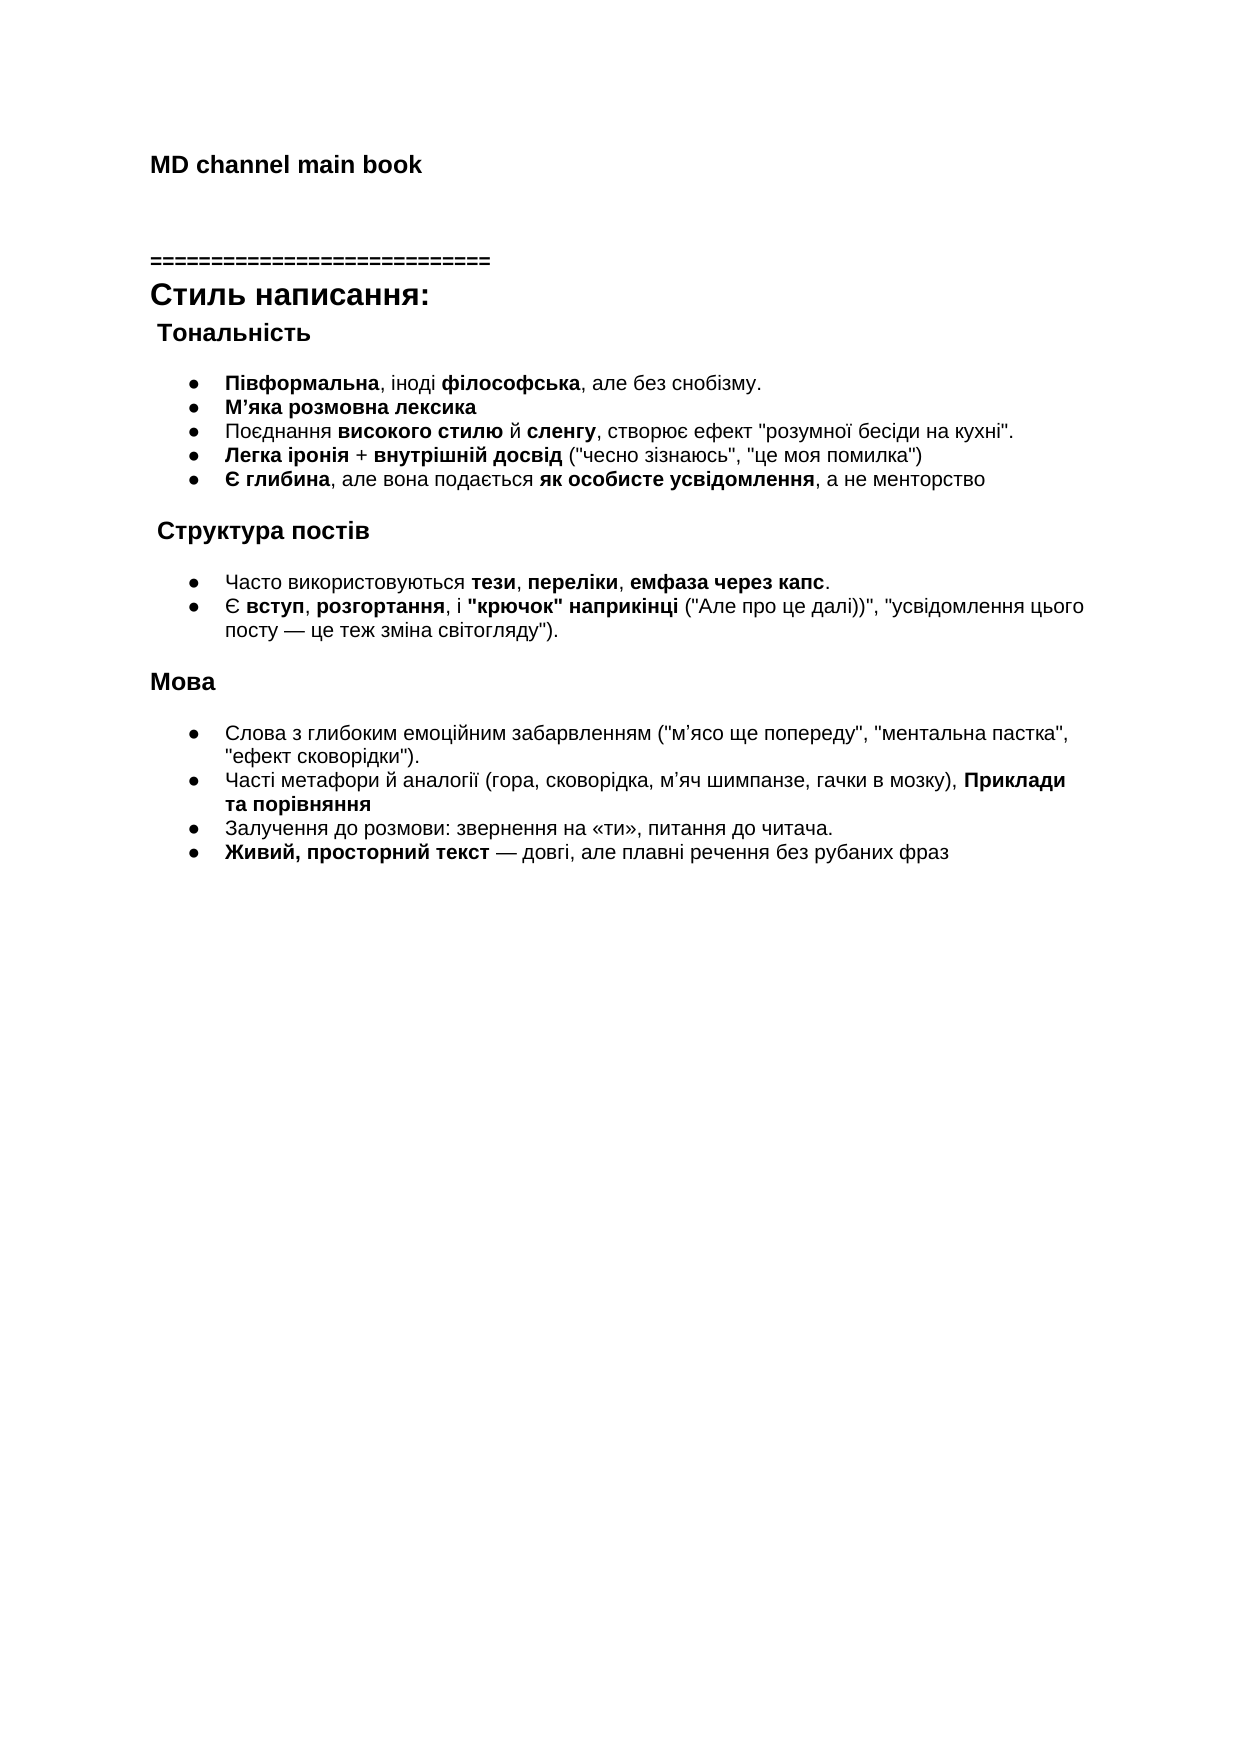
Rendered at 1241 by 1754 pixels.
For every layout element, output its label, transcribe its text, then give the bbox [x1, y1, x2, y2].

list Мʼяка розмовна лексика [187, 395, 1090, 419]
list Є глибина, але вона подається як особисте усвідомлення, а не менторство [187, 467, 1090, 491]
list Часто використовуються тези, переліки, емфаза через капс. [187, 570, 1090, 594]
list Є вступ, розгортання, і "крючок" наприкінці ("Але про це далі))", "усвідомлення цього посту — це теж зміна світогляду"). [187, 594, 1090, 642]
text MD channel main book [150, 150, 1090, 179]
list Півформальна, іноді філософська, але без снобізму. [187, 371, 1090, 395]
list Залучення до розмови: звернення на «ти», питання до читача. [187, 816, 1090, 840]
text Мова [150, 667, 1090, 695]
text Структура постів [150, 516, 1090, 545]
list Слова з глибоким емоційним забарвленням ("мʼясо ще попереду", "ментальна пастка", "ефект сковорідки"). [187, 720, 1090, 768]
list Живий, просторний текст — довгі, але плавні речення без рубаних фраз [187, 840, 1090, 864]
list Легка іронія + внутрішній досвід ("чесно зізнаюсь", "це моя помилка") [187, 443, 1090, 467]
text ============================ [150, 249, 1090, 273]
list Часті метафори й аналогії (гора, сковорідка, мʼяч шимпанзе, гачки в мозку), Приклади та порівняння [187, 768, 1090, 816]
text Стиль написання: [150, 276, 1090, 312]
text Тональність [150, 317, 1090, 346]
list Поєднання високого стилю й сленгу, створює ефект "розумної бесіди на кухні". [187, 419, 1090, 443]
